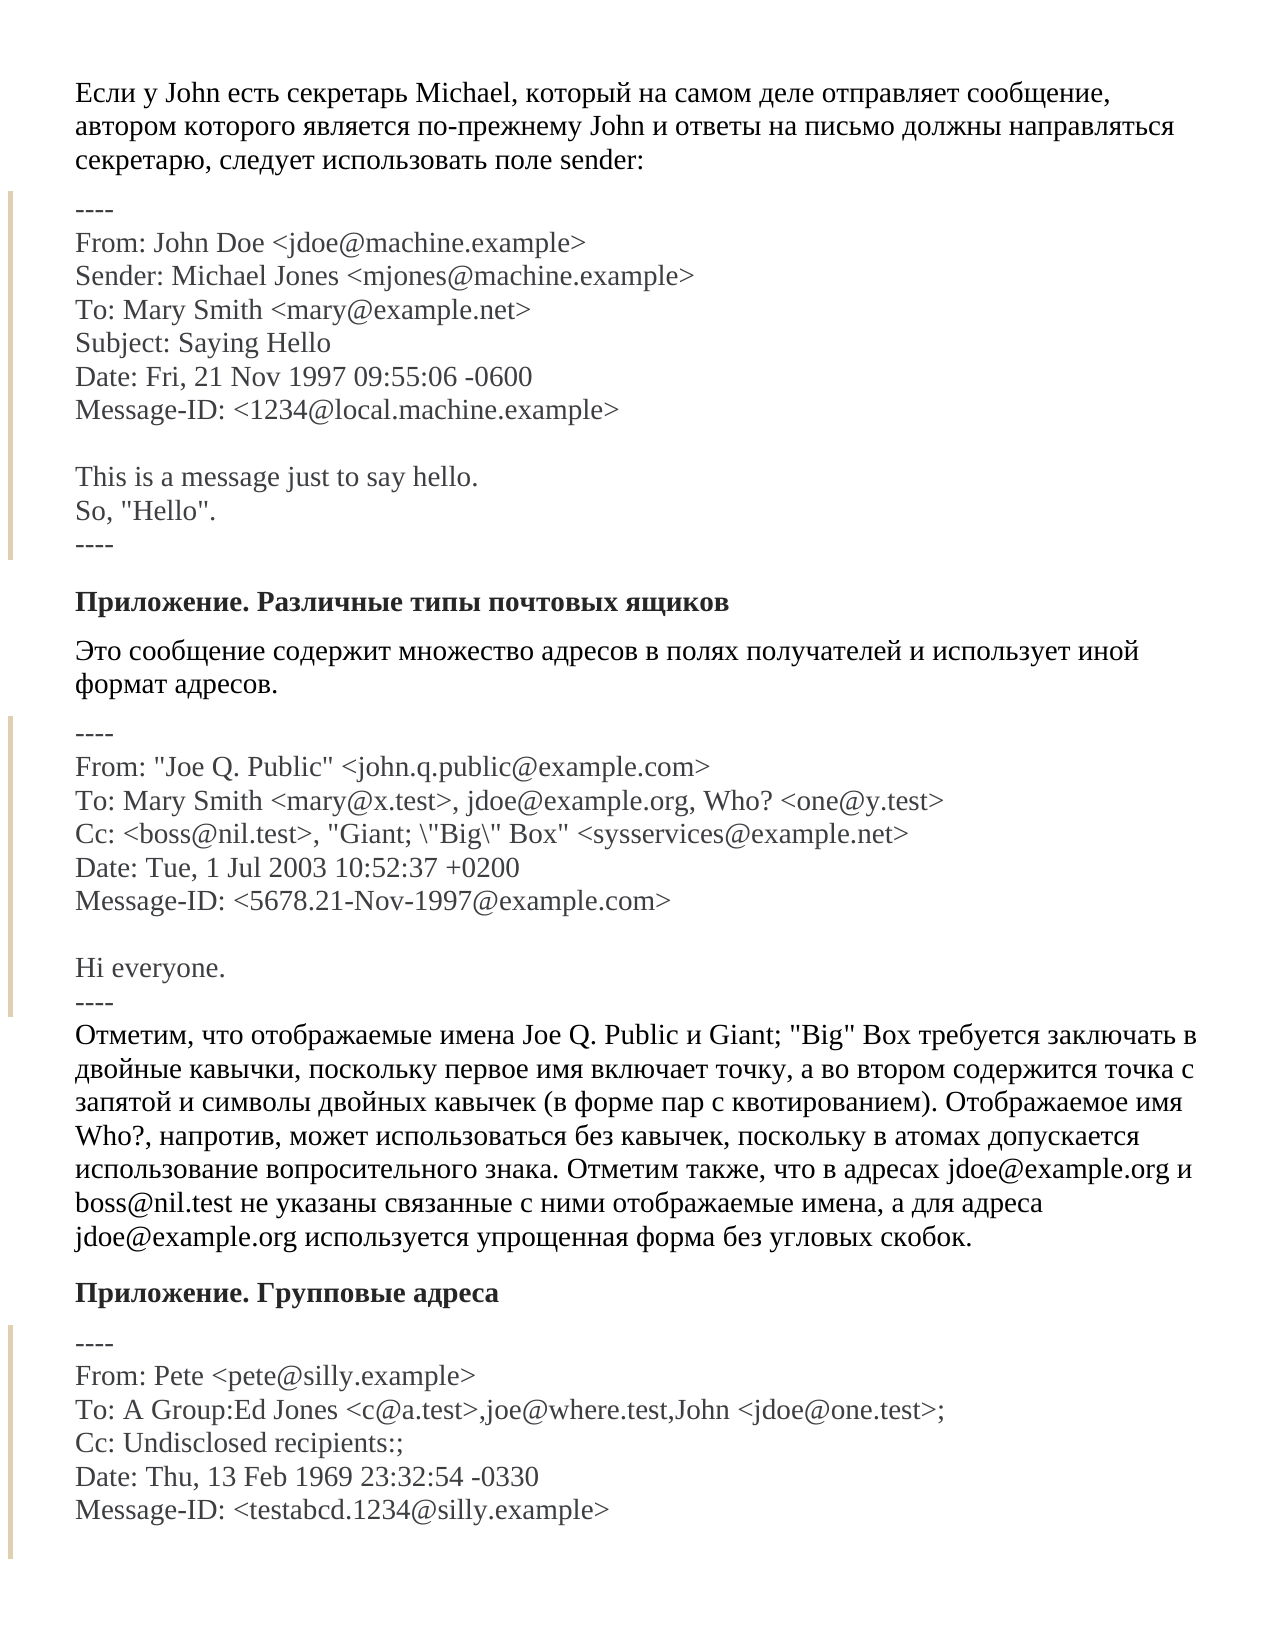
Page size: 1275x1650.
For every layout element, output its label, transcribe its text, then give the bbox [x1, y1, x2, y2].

text Date: Tue, 1 Jul 2003 10:52:37 +0200 [75, 850, 1200, 883]
text To: A Group:Ed Jones <c@a.test>,joe@where.test,John <jdoe@one.test>; [75, 1392, 1200, 1425]
text Sender: Michael Jones <mjones@machine.example> [75, 258, 1200, 292]
text Приложение. Различные типы почтовых ящиков [75, 584, 1200, 617]
text ---- [75, 527, 1200, 560]
text Message-ID: <1234@local.machine.example> [75, 392, 1200, 426]
text ---- [13, 716, 1200, 749]
text From: John Doe <jdoe@machine.example> [75, 225, 1200, 258]
text Cc: Undisclosed recipients:; [75, 1425, 1200, 1459]
text From: "Joe Q. Public" <john.q.public@example.com> [75, 749, 1200, 783]
text Hi everyone. [75, 950, 1200, 984]
text From: Pete <pete@silly.example> [75, 1358, 1200, 1392]
text Message-ID: <5678.21-Nov-1997@example.com> [75, 883, 1200, 917]
text ---- [75, 984, 1200, 1017]
text This is a message just to say hello. [75, 459, 1200, 493]
text Отметим, что отображаемые имена Joe Q. Public и Giant; "Big" Box требуется заключать в двойные кавычки, поскольку первое имя включает точку, а во втором содержится точка с запятой и символы двойных кавычек (в форме пар с квотированием). Отображаемое имя Who?, напротив, может использоваться без кавычек, поскольку в атомах допускается использование вопросительного знака. Отметим также, что в адресах jdoe@example.org и boss@nil.test не указаны связанные с ними отображаемые имена, а для адреса jdoe@example.org используется упрощенная форма без угловых скобок. [75, 1017, 1200, 1252]
text Date: Thu, 13 Feb 1969 23:32:54 -0330 [75, 1459, 1200, 1492]
text Приложение. Групповые адреса [75, 1276, 1200, 1309]
text ---- [13, 191, 1200, 225]
text Message-ID: <testabcd.1234@silly.example> [75, 1492, 1200, 1526]
text Если у John есть секретарь Michael, который на самом деле отправляет сообщение, автором которого является по-прежнему John и ответы на письмо должны направляться секретарю, следует использовать поле sender: [75, 75, 1200, 176]
text Это сообщение содержит множество адресов в полях получателей и использует иной формат адресов. [75, 633, 1200, 700]
text To: Mary Smith <mary@example.net> [75, 292, 1200, 325]
text To: Mary Smith <mary@x.test>, jdoe@example.org, Who? <one@y.test> [75, 783, 1200, 816]
text Cc: <boss@nil.test>, "Giant; \"Big\" Box" <sysservices@example.net> [75, 816, 1200, 850]
text ---- [13, 1325, 1200, 1358]
text Subject: Saying Hello [75, 325, 1200, 359]
text So, "Hello". [75, 493, 1200, 527]
text Date: Fri, 21 Nov 1997 09:55:06 -0600 [75, 359, 1200, 392]
